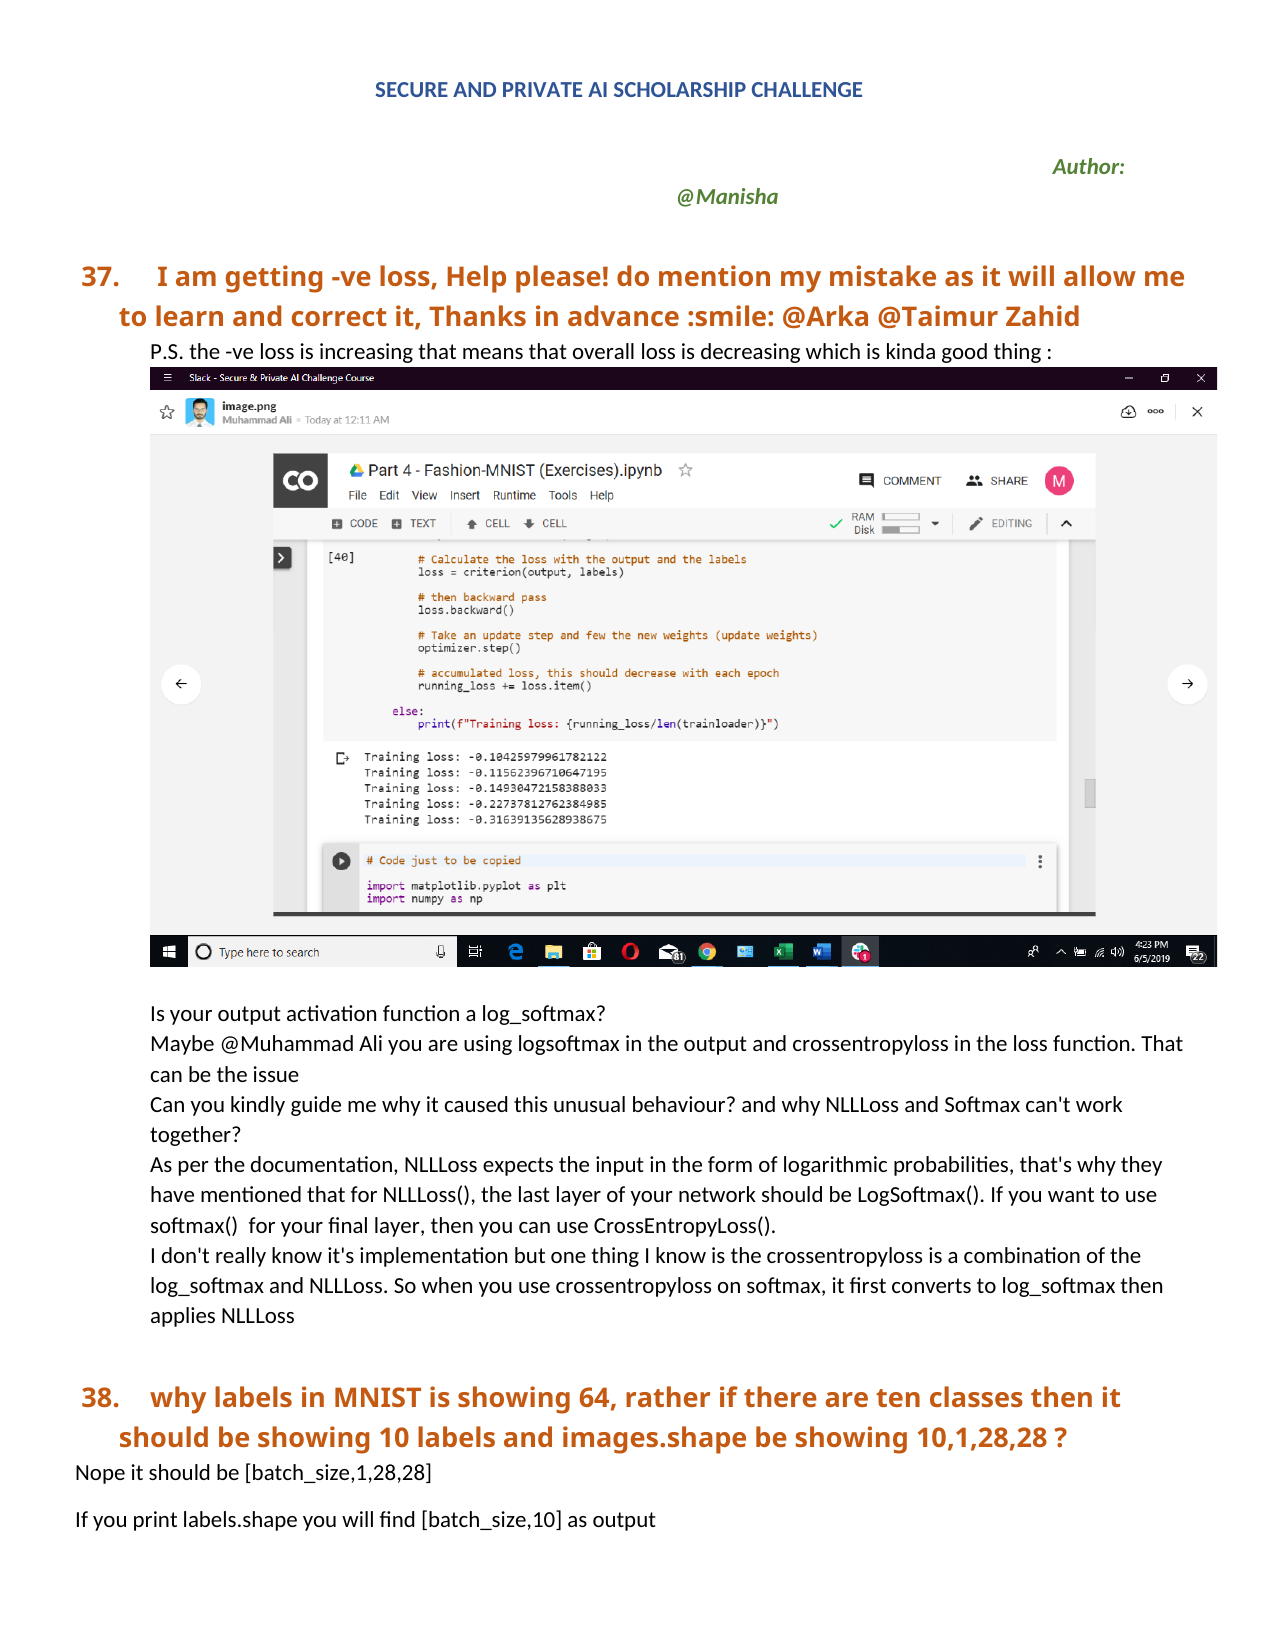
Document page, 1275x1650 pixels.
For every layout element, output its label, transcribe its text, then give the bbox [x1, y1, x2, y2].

picture [150, 367, 1218, 967]
subtitle I am getting -ve loss, Help please! do mention my mistake as it will allow me to learn and correct it, Thanks in advance :smile: @Arka @Taimur Zahid [81, 257, 1200, 334]
list Can you kindly guide me why it caused this unusual behaviour? and why NLLLoss and Softmax can't work together? [150, 1090, 1200, 1148]
list I don't really know it's implementation but one thing I know is the crossentropyloss is a combination of the log_softmax and NLLLoss. So when you use crossentropyloss on softmax, it first converts to log_softmax then applies NLLLoss [150, 1241, 1200, 1329]
text If you print labels.shape you will find [batch_size,10] as output [75, 1505, 1200, 1533]
list As per the documentation, NLLLoss expects the input in the form of logarithmic probabilities, that's why they have mentioned that for NLLLoss(), the last layer of your network should be LogSoftmax(). If you want to use softmax() for your final layer, then you can use CrossEntropyLoss(). [150, 1150, 1200, 1239]
list P.S. the -ve loss is increasing that means that overall loss is decreasing which is kinda good thing : [150, 337, 1200, 365]
list Is your output activation function a log_softmax? [150, 999, 1200, 1027]
text Nope it should be [batch_size,1,28,28] [75, 1458, 1200, 1486]
list Maybe @Muhammad Ali you are using logsoftmax in the output and crossentropyloss in the loss function. That can be the issue [150, 1029, 1200, 1088]
subtitle why labels in MNIST is showing 64, rather if there are ten classes then it should be showing 10 labels and images.shape be showing 10,1,28,28 ? [81, 1378, 1200, 1455]
